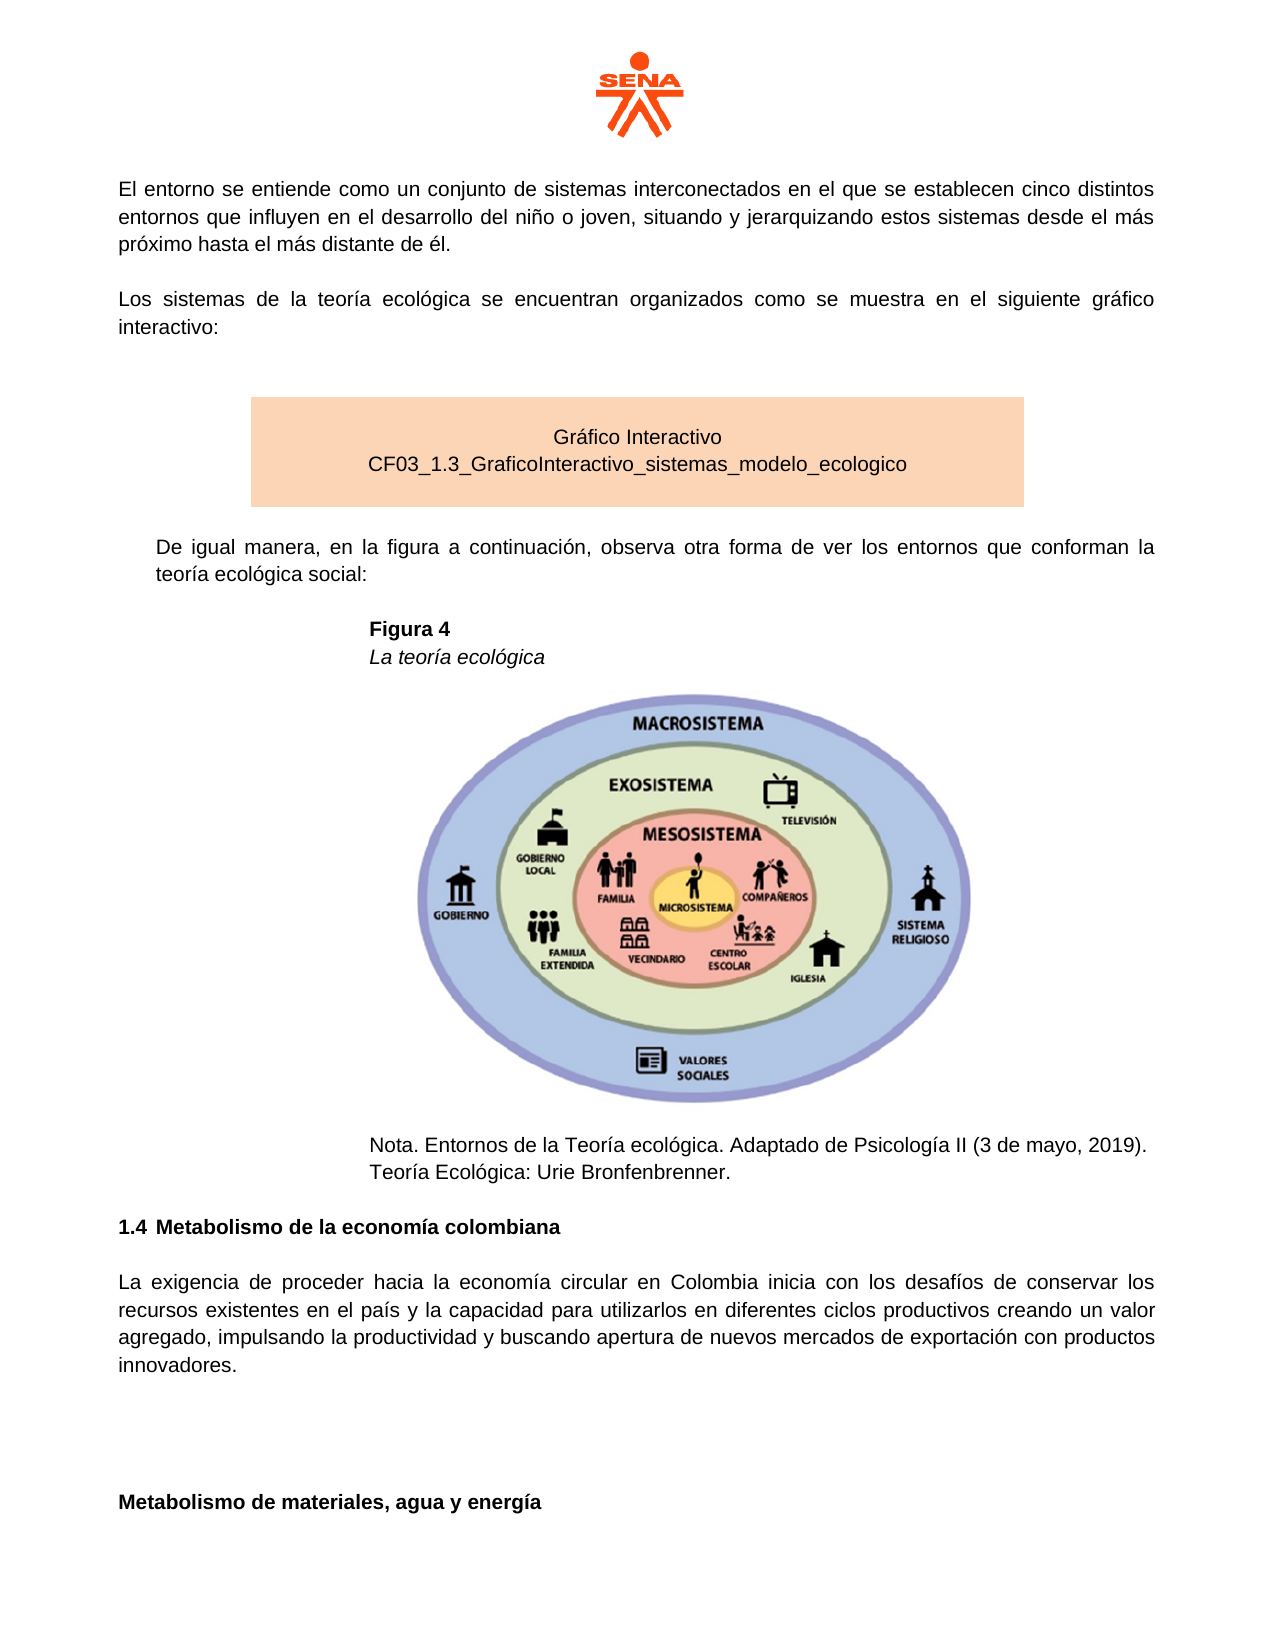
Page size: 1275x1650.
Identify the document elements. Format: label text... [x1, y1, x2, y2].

text Los sistemas de la teoría ecológica se encuentran organizados como se muestra en el siguiente gráfico interactivo: [118, 287, 1157, 339]
text El entorno se entiende como un conjunto de sistemas interconectados en el que se establecen cinco distintos entornos que influyen en el desarrollo del niño o joven, situando y jerarquizando estos sistemas desde el más próximo hasta el más distante de él. [118, 177, 1157, 256]
table_header Gráfico Interactivo CF03_1.3_GraficoInteractivo_sistemas_modelo_ecologico [251, 397, 1024, 507]
list Metabolismo de la economía colombiana [118, 1215, 1157, 1239]
text De igual manera, en la figura a continuación, observa otra forma de ver los entornos que conforman la teoría ecológica social: [156, 535, 1157, 586]
text Nota. Entornos de la Teoría ecológica. Adaptado de Psicología II (3 de mayo, 2019). Teoría Ecológica: Urie Bronfenbrenner. [369, 1132, 1157, 1184]
text Figura 4 [369, 617, 1157, 641]
picture [585, 48, 690, 142]
text La exigencia de proceder hacia la economía circular en Colombia inicia con los desafíos de conservar los recursos existentes en el país y la capacidad para utilizarlos en diferentes ciclos productivos creando un valor agregado, impulsando la productividad y buscando apertura de nuevos mercados de exportación con productos innovadores. [118, 1270, 1157, 1376]
text La teoría ecológica [369, 645, 1157, 669]
text Metabolismo de materiales, agua y energía [118, 1490, 1157, 1514]
picture [372, 672, 1015, 1129]
